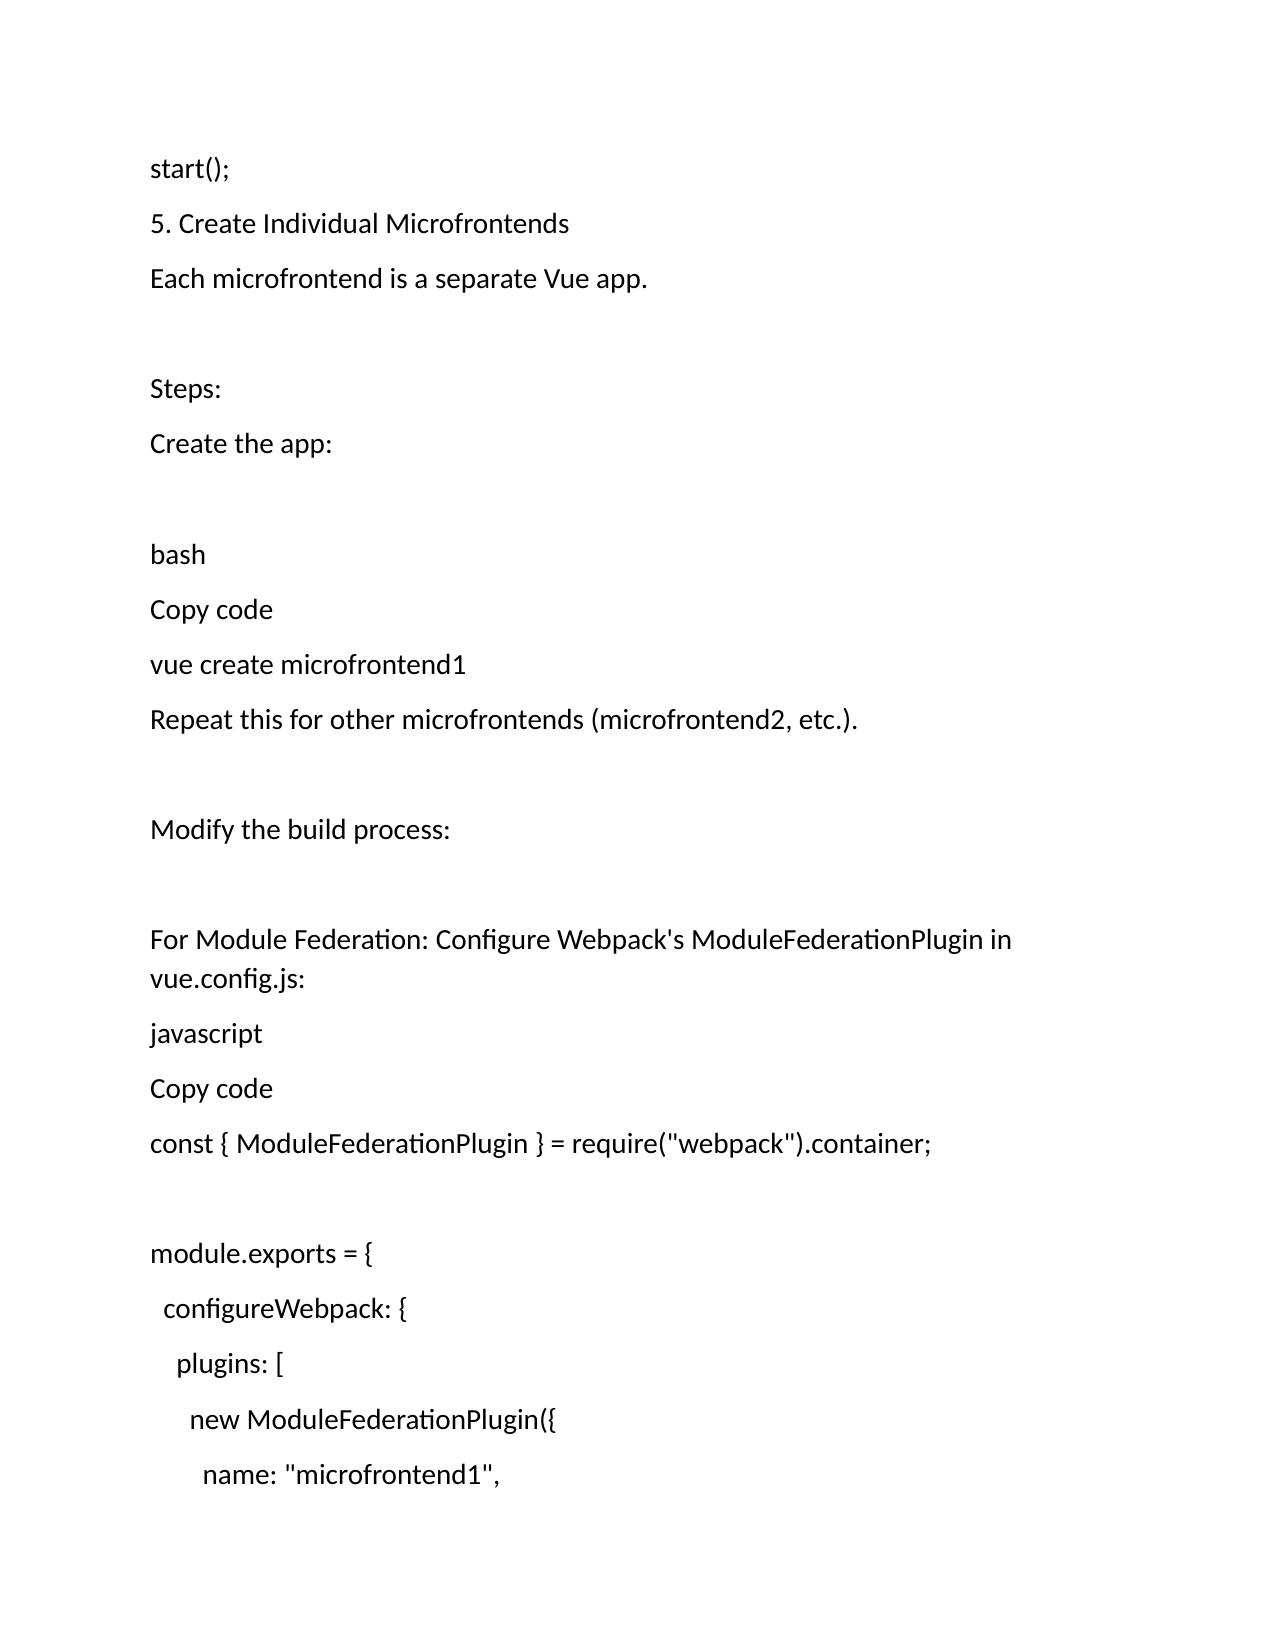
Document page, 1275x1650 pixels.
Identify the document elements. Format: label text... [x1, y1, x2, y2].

text Create the app: [150, 426, 1125, 461]
text Repeat this for other microfrontends (microfrontend2, etc.). [150, 701, 1125, 737]
text new ModuleFederationPlugin({ [150, 1401, 1125, 1436]
text For Module Federation: Configure Webpack's ModuleFederationPlugin in vue.config.js: [150, 921, 1125, 996]
text module.exports = { [150, 1235, 1125, 1271]
text Each microfrontend is a separate Vue app. [150, 260, 1125, 296]
text vue create microfrontend1 [150, 646, 1125, 682]
text start(); [150, 150, 1125, 186]
text javascript [150, 1015, 1125, 1051]
text Steps: [150, 370, 1125, 406]
text 5. Create Individual Microfrontends [150, 205, 1125, 241]
text plugins: [ [150, 1346, 1125, 1381]
text const { ModuleFederationPlugin } = require("webpack").container; [150, 1125, 1125, 1161]
text Copy code [150, 591, 1125, 626]
text bash [150, 536, 1125, 571]
text Copy code [150, 1070, 1125, 1106]
text configureWebpack: { [150, 1291, 1125, 1326]
text name: "microfrontend1", [150, 1456, 1125, 1491]
text Modify the build process: [150, 811, 1125, 847]
